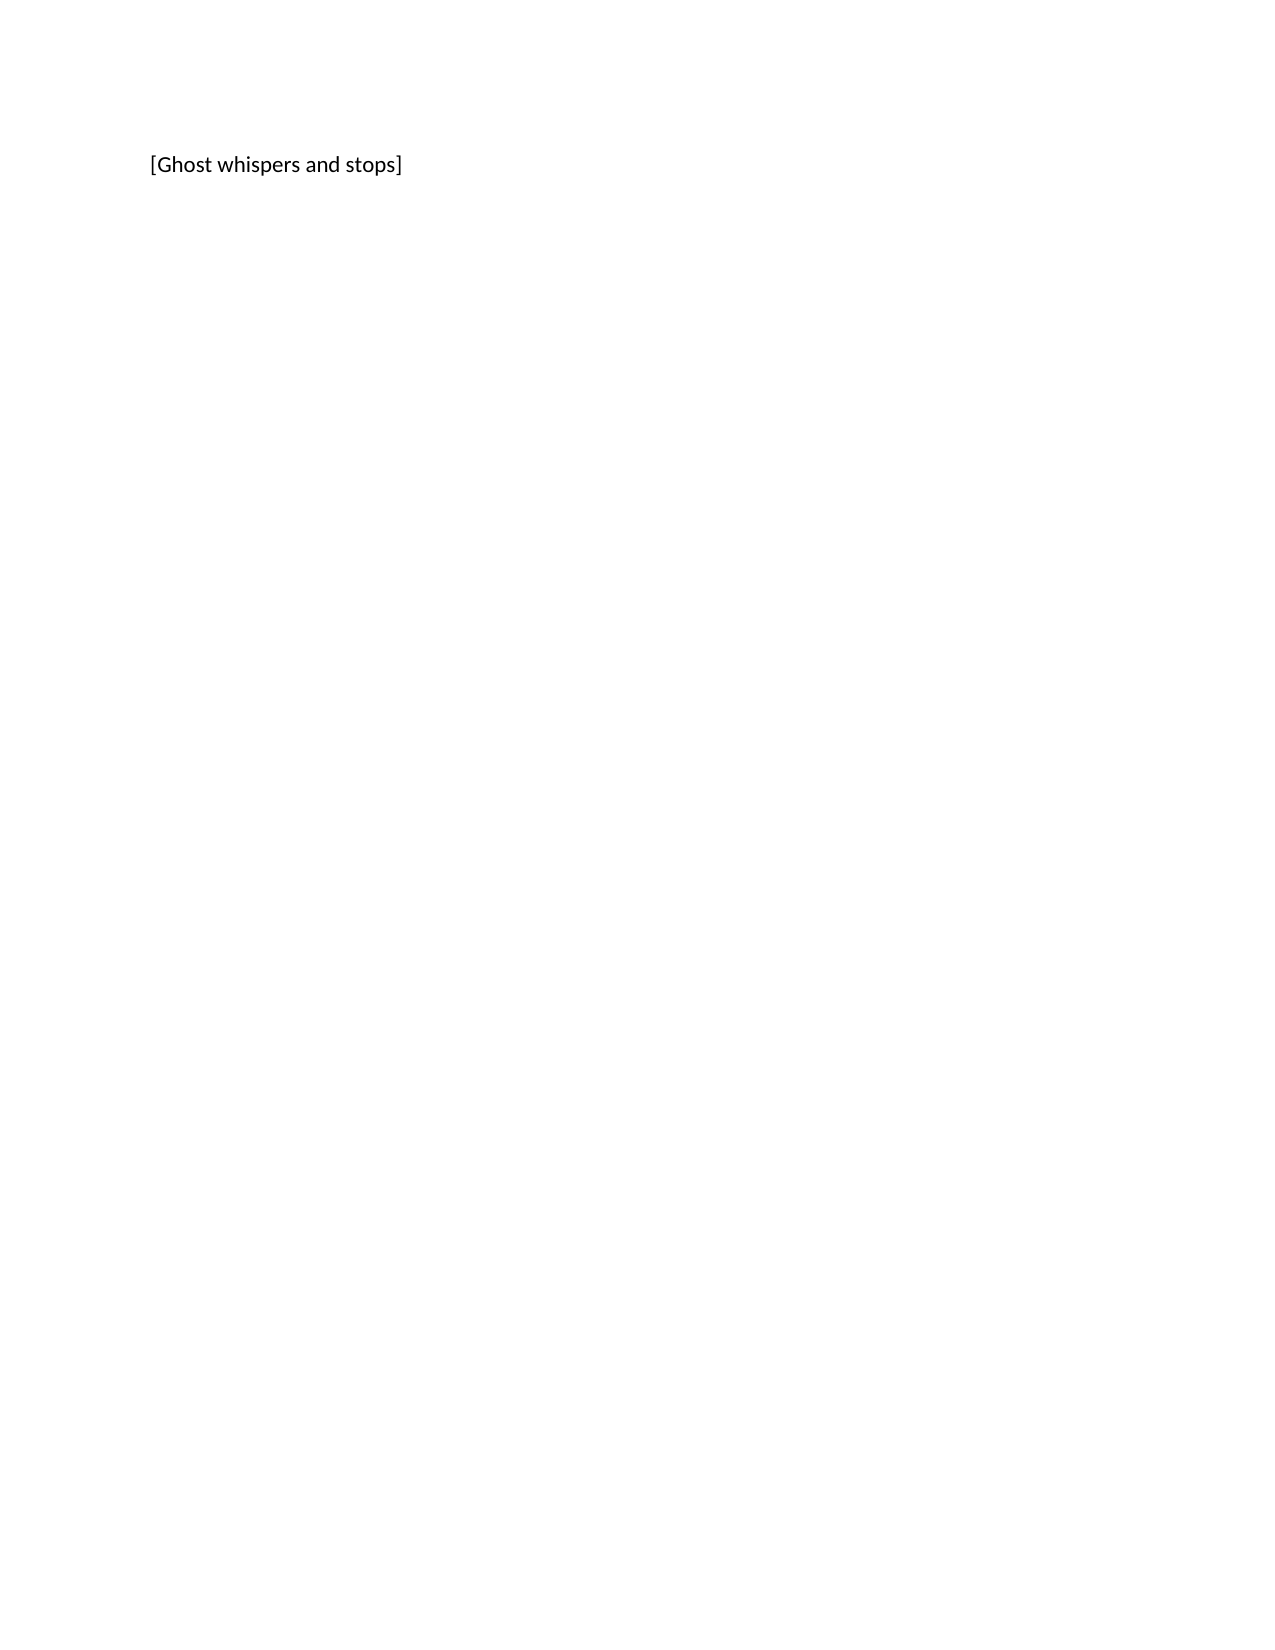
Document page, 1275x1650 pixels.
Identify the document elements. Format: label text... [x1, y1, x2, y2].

text [Ghost whispers and stops] [150, 150, 1125, 178]
